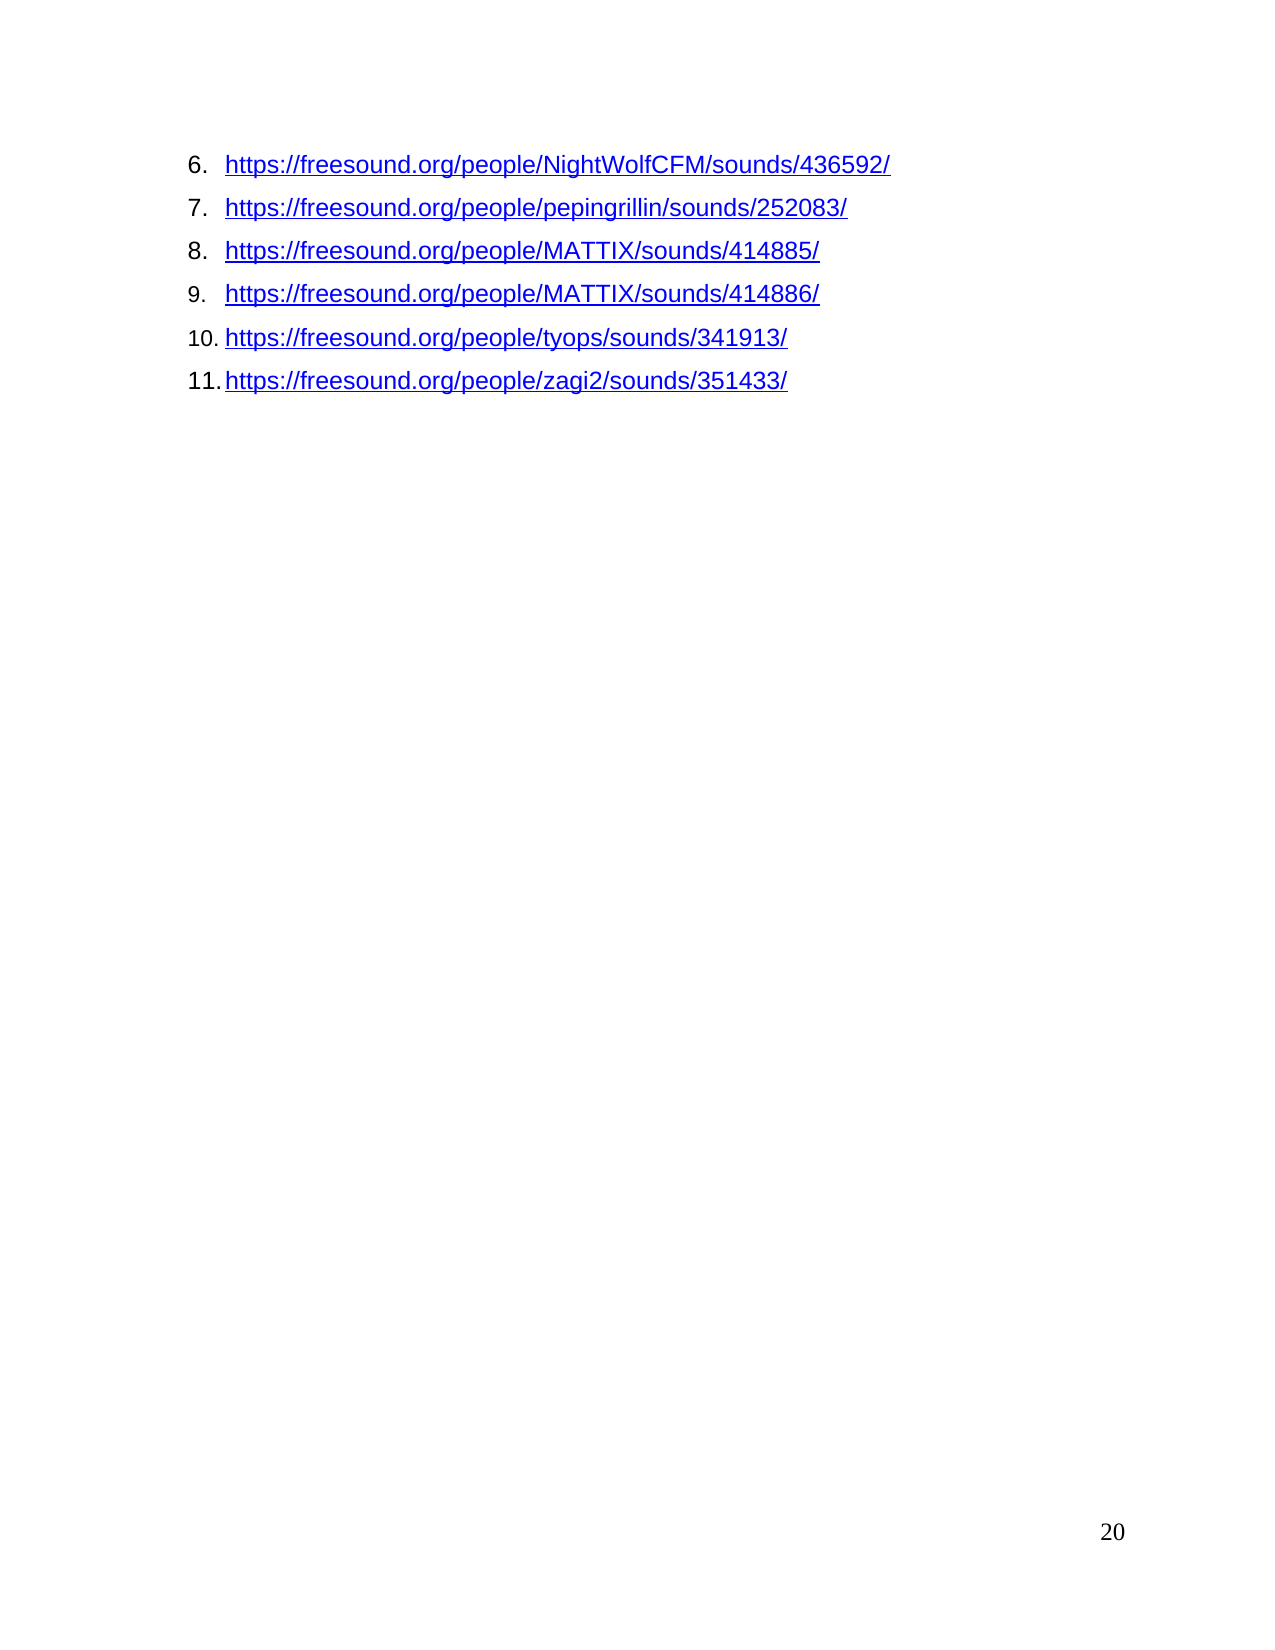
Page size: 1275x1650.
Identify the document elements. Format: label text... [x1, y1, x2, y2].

list https://freesound.org/people/zagi2/sounds/351433/ [187, 366, 1125, 394]
list https://freesound.org/people/NightWolfCFM/sounds/436592/ [187, 150, 1125, 179]
list https://freesound.org/people/tyops/sounds/341913/ [187, 322, 1125, 351]
list https://freesound.org/people/MATTIX/sounds/414885/ [187, 236, 1125, 265]
list https://freesound.org/people/pepingrillin/sounds/252083/ [187, 193, 1125, 222]
list https://freesound.org/people/MATTIX/sounds/414886/ [187, 279, 1125, 308]
